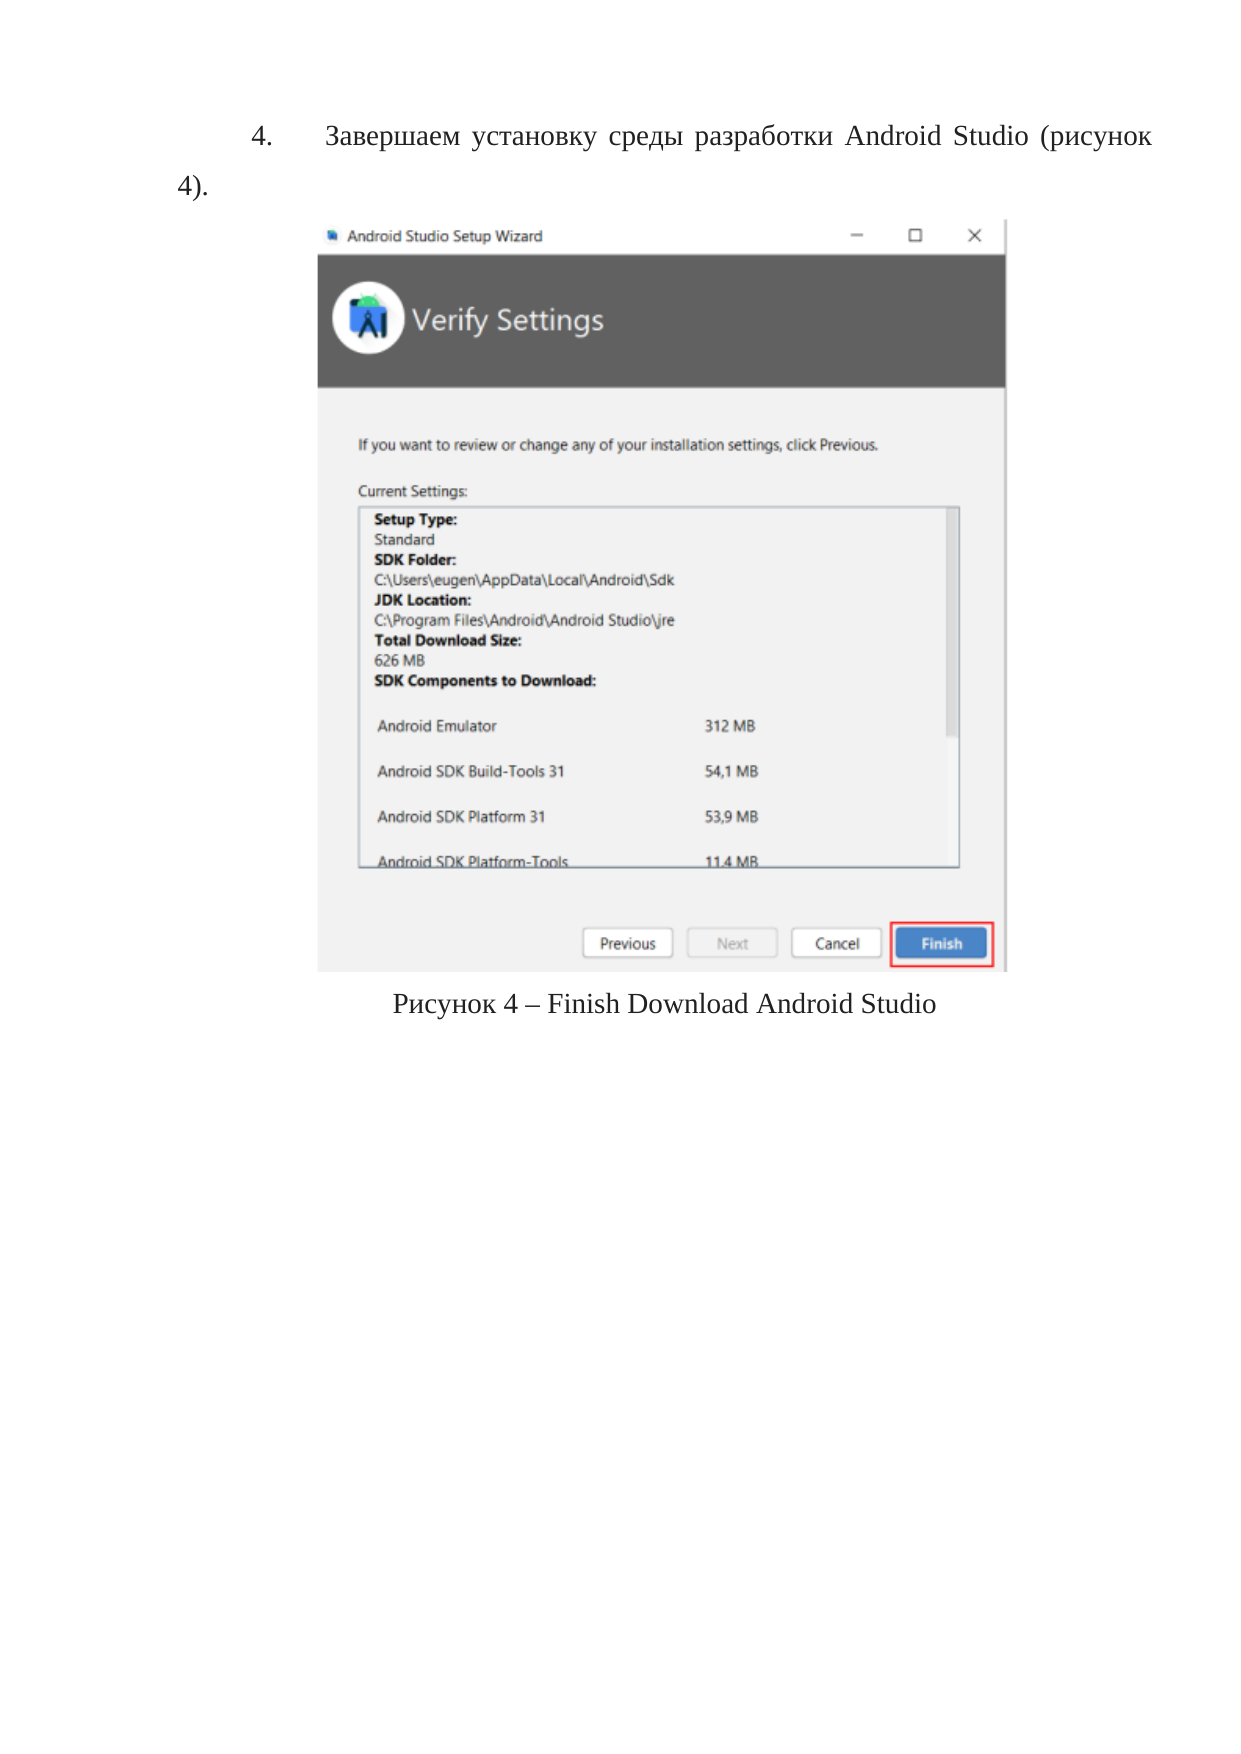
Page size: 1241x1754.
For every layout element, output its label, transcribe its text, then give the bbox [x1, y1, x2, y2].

text Рисунок 4 – Finish Download Android Studio [177, 986, 1152, 1019]
picture [317, 218, 1012, 972]
list Завершаем установку среды разработки Android Studio (рисунок 4). [177, 118, 1152, 202]
